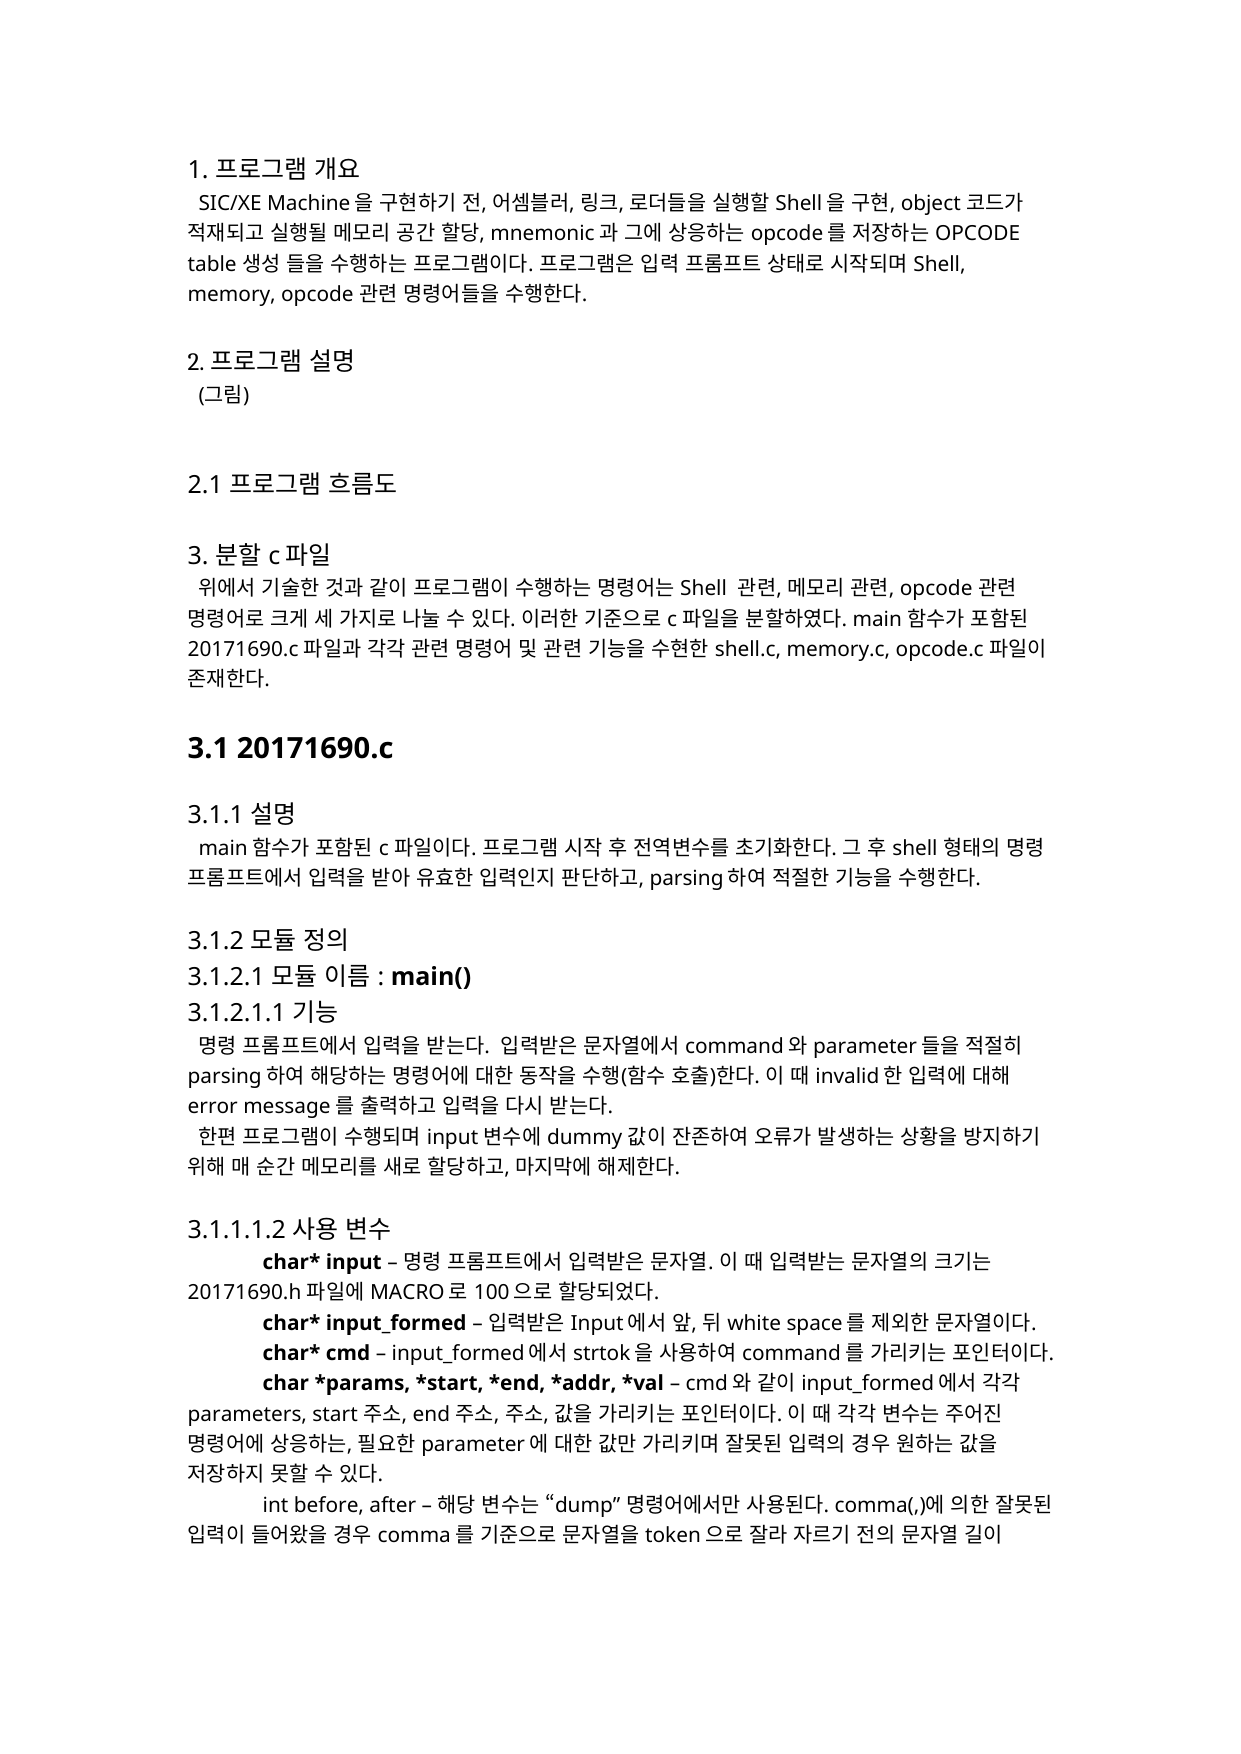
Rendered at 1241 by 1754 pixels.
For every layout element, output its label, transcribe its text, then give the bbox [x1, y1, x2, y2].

text 2.1 프로그램 흐름도 [187, 465, 1053, 501]
text 3. 분할 c파일 [187, 535, 1053, 572]
text char* cmd – input_formed에서 strtok을 사용하여 command를 가리키는 포인터이다. [187, 1336, 1053, 1367]
text main함수가 포함된 c 파일이다. 프로그램 시작 후 전역변수를 초기화한다. 그 후 shell 형태의 명령 프롬프트에서 입력을 받아 유효한 입력인지 판단하고, parsing하여 적절한 기능을 수행한다. [187, 831, 1053, 892]
text SIC/XE Machine을 구현하기 전, 어셈블러, 링크, 로더들을 실행할 Shell을 구현, object 코드가 적재되고 실행될 메모리 공간 할당, mnemonic과 그에 상응하는 opcode를 저장하는 OPCODE table 생성 들을 수행하는 프로그램이다. 프로그램은 입력 프롬프트 상태로 시작되며 Shell, memory, opcode 관련 명령어들을 수행한다. [187, 186, 1053, 307]
text 3.1.2.1.1 기능 [187, 993, 1053, 1029]
text 3.1.1.1.2 사용 변수 [187, 1209, 1053, 1245]
text 위에서 기술한 것과 같이 프로그램이 수행하는 명령어는 Shell 관련, 메모리 관련, opcode 관련 명령어로 크게 세 가지로 나눌 수 있다. 이러한 기준으로 c 파일을 분할하였다. main 함수가 포함된 20171690.c 파일과 각각 관련 명령어 및 관련 기능을 수현한 shell.c, memory.c, opcode.c 파일이 존재한다. [187, 572, 1053, 693]
text 한편 프로그램이 수행되며 input 변수에 dummy 값이 잔존하여 오류가 발생하는 상황을 방지하기 위해 매 순간 메모리를 새로 할당하고, 마지막에 해제한다. [187, 1120, 1053, 1181]
text 3.1.1 설명 [187, 795, 1053, 831]
text 3.1.2.1 모듈 이름 : main() [187, 957, 1053, 993]
text 1. 프로그램 개요 [187, 150, 1053, 186]
text 2. 프로그램 설명 [187, 342, 1053, 378]
text (그림) [187, 378, 1053, 408]
text 3.1.2 모듈 정의 [187, 920, 1053, 957]
text char* input_formed – 입력받은 Input에서 앞, 뒤 white space를 제외한 문자열이다. [187, 1306, 1053, 1336]
text char* input – 명령 프롬프트에서 입력받은 문자열. 이 때 입력받는 문자열의 크기는 20171690.h 파일에 MACRO로 100으로 할당되었다. [187, 1245, 1053, 1306]
text 명령 프롬프트에서 입력을 받는다. 입력받은 문자열에서 command와 parameter들을 적절히 parsing하여 해당하는 명령어에 대한 동작을 수행(함수 호출)한다. 이 때 invalid한 입력에 대해 error message를 출력하고 입력을 다시 받는다. [187, 1029, 1053, 1120]
text char *params, *start, *end, *addr, *val – cmd와 같이 input_formed에서 각각 parameters, start 주소, end 주소, 주소, 값을 가리키는 포인터이다. 이 때 각각 변수는 주어진 명령어에 상응하는, 필요한 parameter에 대한 값만 가리키며 잘못된 입력의 경우 원하는 값을 저장하지 못할 수 있다. [187, 1367, 1053, 1488]
text 3.1 20171690.c [187, 727, 1053, 767]
